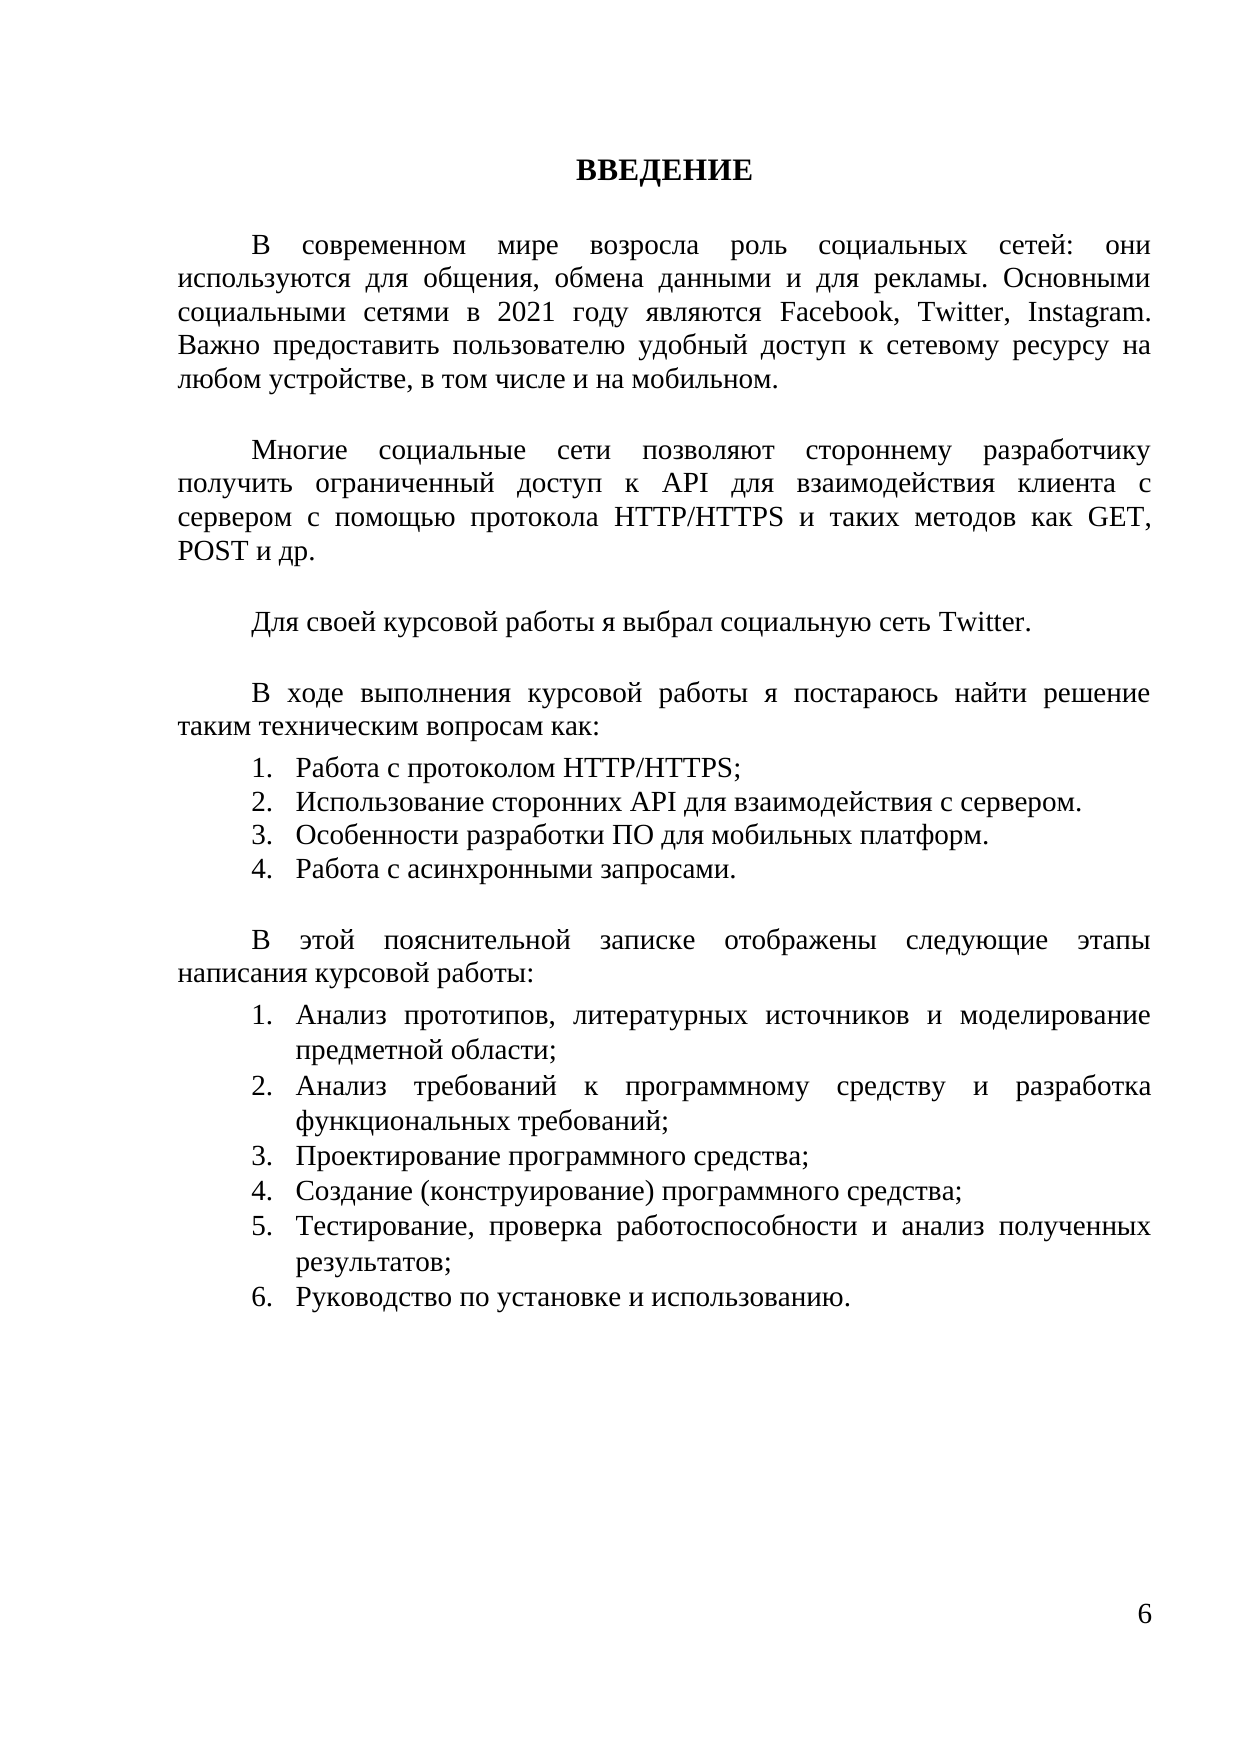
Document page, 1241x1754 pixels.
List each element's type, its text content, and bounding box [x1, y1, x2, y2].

text В ходе выполнения курсовой работы я постараюсь найти решение таким техническим вопросам как: [177, 675, 1152, 742]
text Для своей курсовой работы я выбрал социальную сеть Twitter. [177, 604, 1152, 637]
list Работа с асинхронными запросами. [251, 851, 1152, 884]
list Особенности разработки ПО для мобильных платформ. [251, 817, 1152, 851]
list Анализ требований к программному средству и разработка функциональных требований; [251, 1068, 1152, 1136]
list Руководство по установке и использованию. [251, 1279, 1152, 1312]
text В современном мире возросла роль социальных сетей: они используются для общения, обмена данными и для рекламы. Основными социальными сетями в 2021 году являются Facebook, Twitter, Instagram. Важно предоставить пользователю удобный доступ к сетевому ресурсу на любом устройстве, в том числе и на мобильном. [177, 227, 1152, 394]
text Многие социальные сети позволяют стороннему разработчику получить ограниченный доступ к API для взаимодействия клиента с сервером с помощью протокола HTTP/HTTPS и таких методов как GET, POST и др. [177, 432, 1152, 566]
list Работа с протоколом HTTP/HTTPS; [251, 750, 1152, 784]
list Использование сторонних API для взаимодействия с сервером. [251, 784, 1152, 817]
text Введение [177, 152, 1152, 187]
list Проектирование программного средства; [251, 1138, 1152, 1172]
list Создание (конструирование) программного средства; [251, 1173, 1152, 1207]
text В этой пояснительной записке отображены следующие этапы написания курсовой работы: [177, 922, 1152, 989]
list Анализ прототипов, литературных источников и моделирование предметной области; [251, 997, 1152, 1066]
list Тестирование, проверка работоспособности и анализ полученных результатов; [251, 1208, 1152, 1277]
